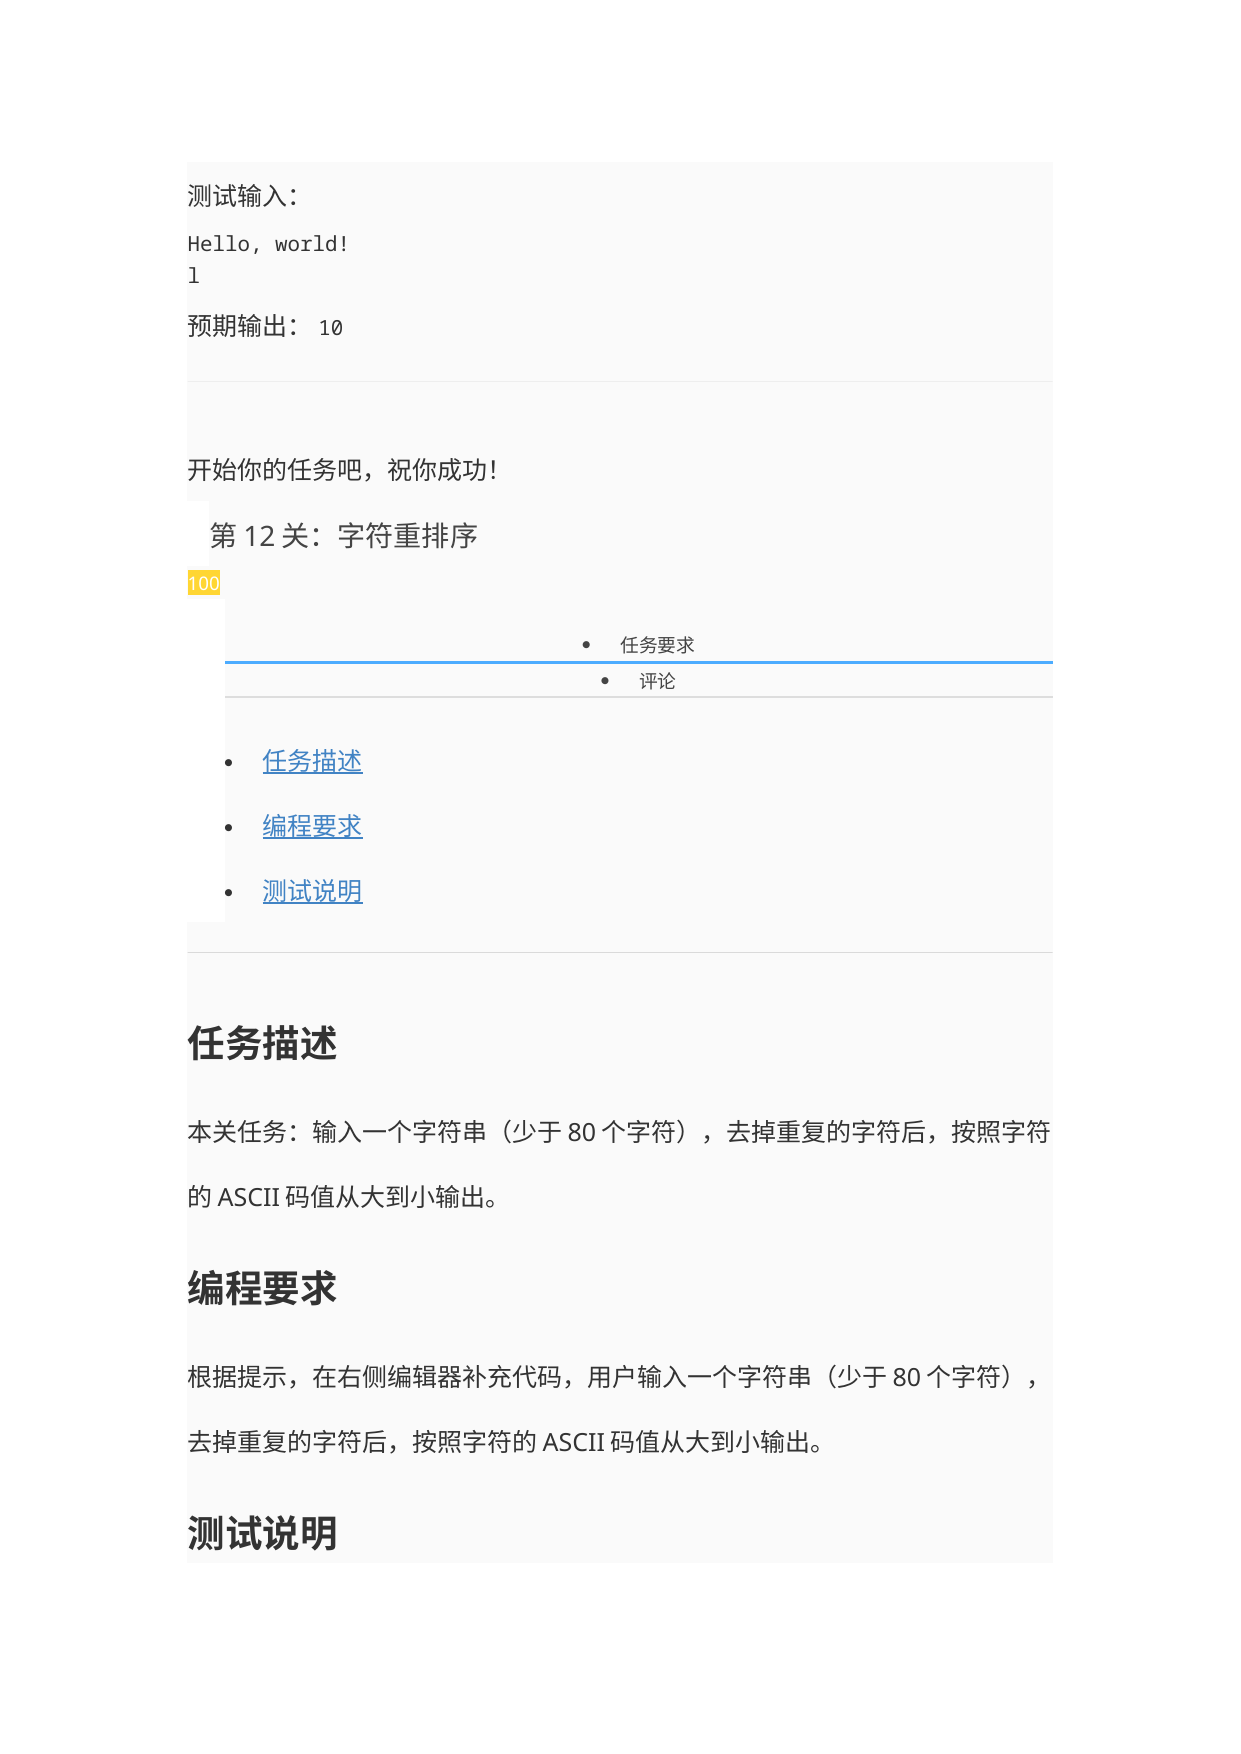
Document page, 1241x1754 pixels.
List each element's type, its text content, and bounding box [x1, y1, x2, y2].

list 测试说明 [225, 857, 1053, 922]
text l [187, 259, 1053, 292]
text 任务描述 [187, 1008, 1053, 1073]
list 任务描述 [225, 727, 1053, 792]
list 任务要求 [225, 628, 1053, 661]
text Hello, world! [187, 227, 1053, 259]
text 测试输入： [187, 162, 1053, 227]
text 编程要求 [187, 1253, 1053, 1318]
text 开始你的任务吧，祝你成功！ [187, 436, 1053, 501]
text 第12关：字符重排序 [209, 501, 1053, 566]
text 100 [187, 566, 1053, 599]
text 根据提示，在右侧编辑器补充代码，用户输入一个字符串（少于80个字符），去掉重复的字符后，按照字符的ASCII码值从大到小输出。 [187, 1343, 1053, 1473]
text 本关任务：输入一个字符串（少于80个字符），去掉重复的字符后，按照字符的ASCII码值从大到小输出。 [187, 1098, 1053, 1228]
list 编程要求 [225, 792, 1053, 857]
list 评论 [225, 664, 1053, 696]
text 测试说明 [187, 1498, 1053, 1563]
text 预期输出： 10 [187, 292, 1053, 357]
